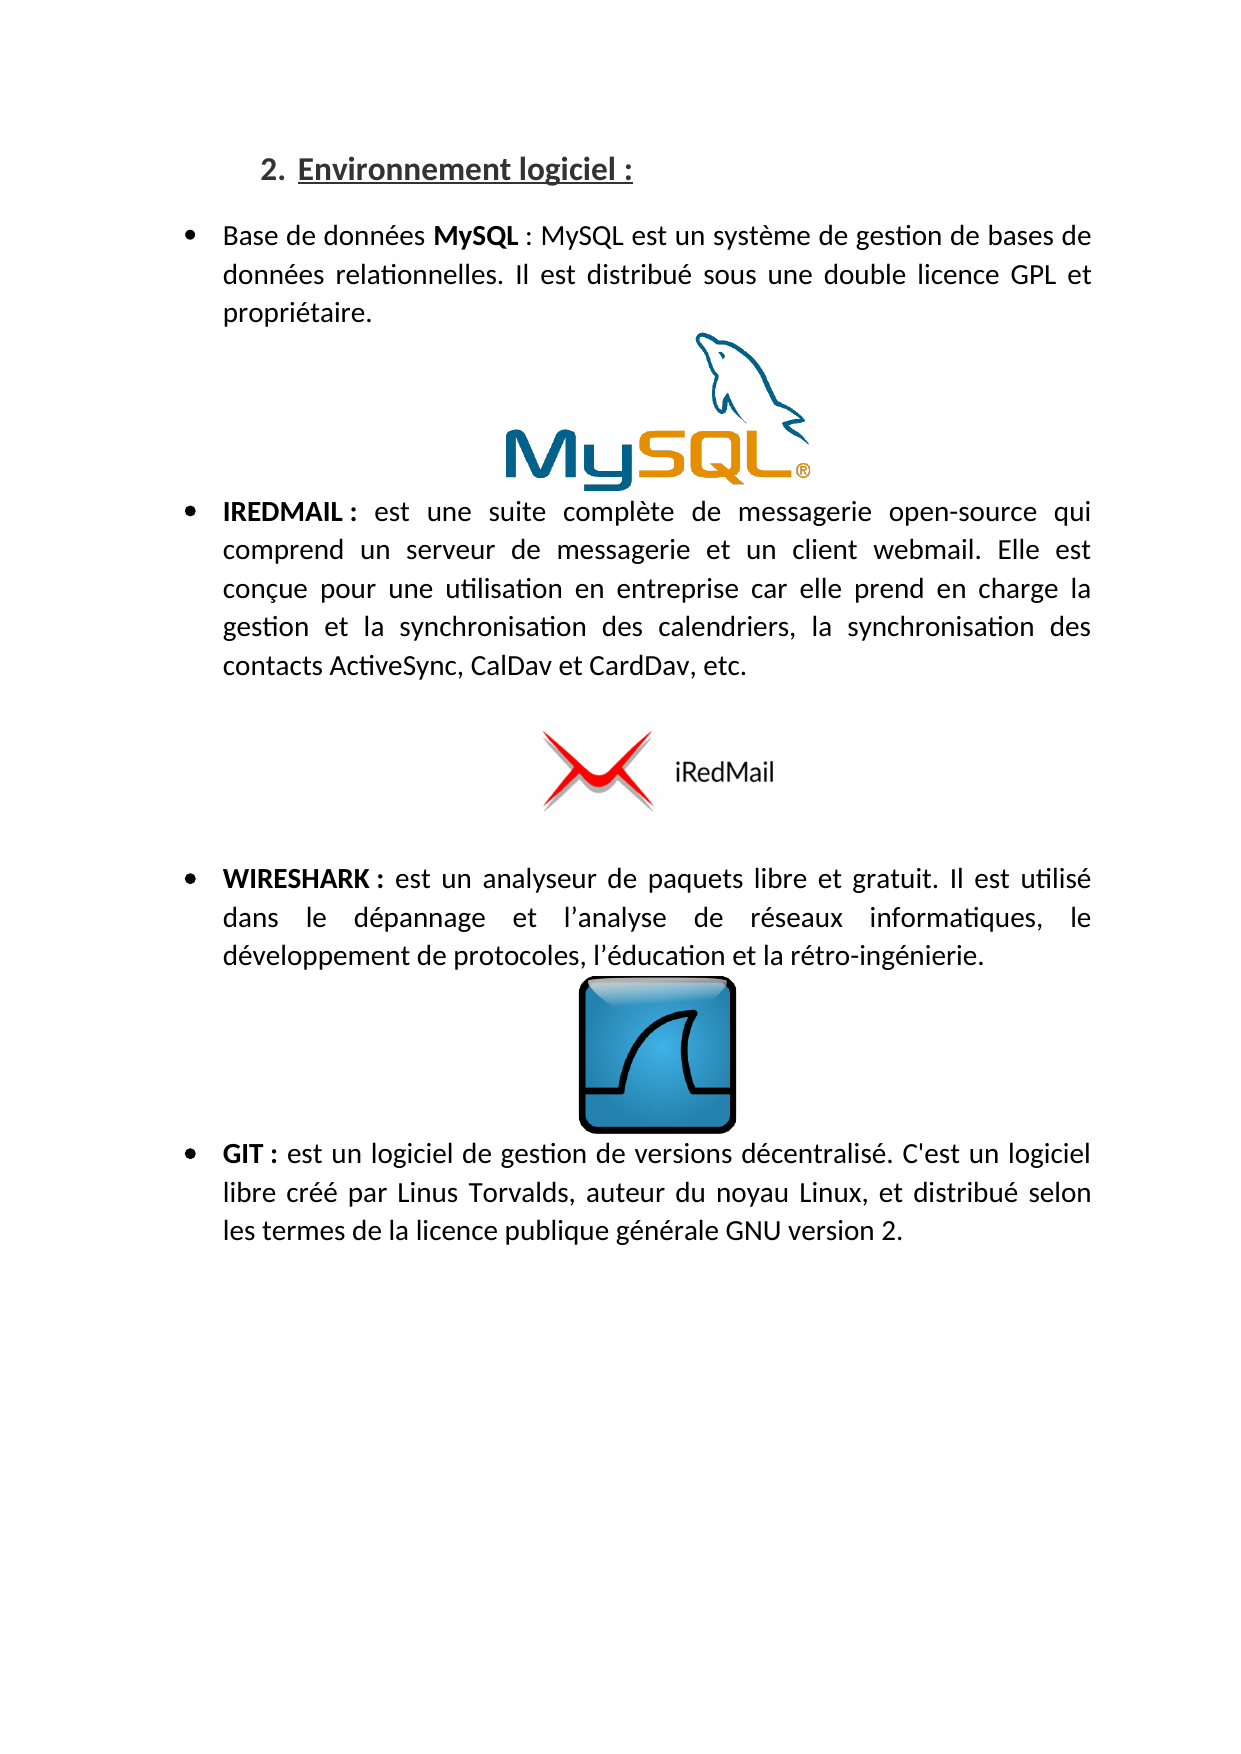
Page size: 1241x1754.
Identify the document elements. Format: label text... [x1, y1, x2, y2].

list Environnement logiciel : [260, 148, 1093, 188]
picture [578, 976, 737, 1134]
list IREDMAIL : est une suite complète de messagerie open-source qui comprend un serveur de messagerie et un client webmail. Elle est conçue pour une utilisation en entreprise car elle prend en charge la gestion et la synchronisation des calendriers, la synchronisation des contacts ActiveSync, CalDav et CardDav, etc. [185, 493, 1093, 682]
list WIRESHARK : est un analyseur de paquets libre et gratuit. Il est utilisé dans le dépannage et l’analyse de réseaux informatiques, le développement de protocoles, l’éducation et la rétro-ingénierie. [185, 861, 1093, 973]
list Base de données MySQL : MySQL est un système de gestion de bases de données relationnelles. Il est distribué sous une double licence GPL et propriétaire. [185, 217, 1093, 330]
picture [492, 685, 824, 859]
picture [505, 332, 811, 491]
list GIT : est un logiciel de gestion de versions décentralisé. C'est un logiciel libre créé par Linus Torvalds, auteur du noyau Linux, et distribué selon les termes de la licence publique générale GNU version 2. [185, 1136, 1093, 1248]
